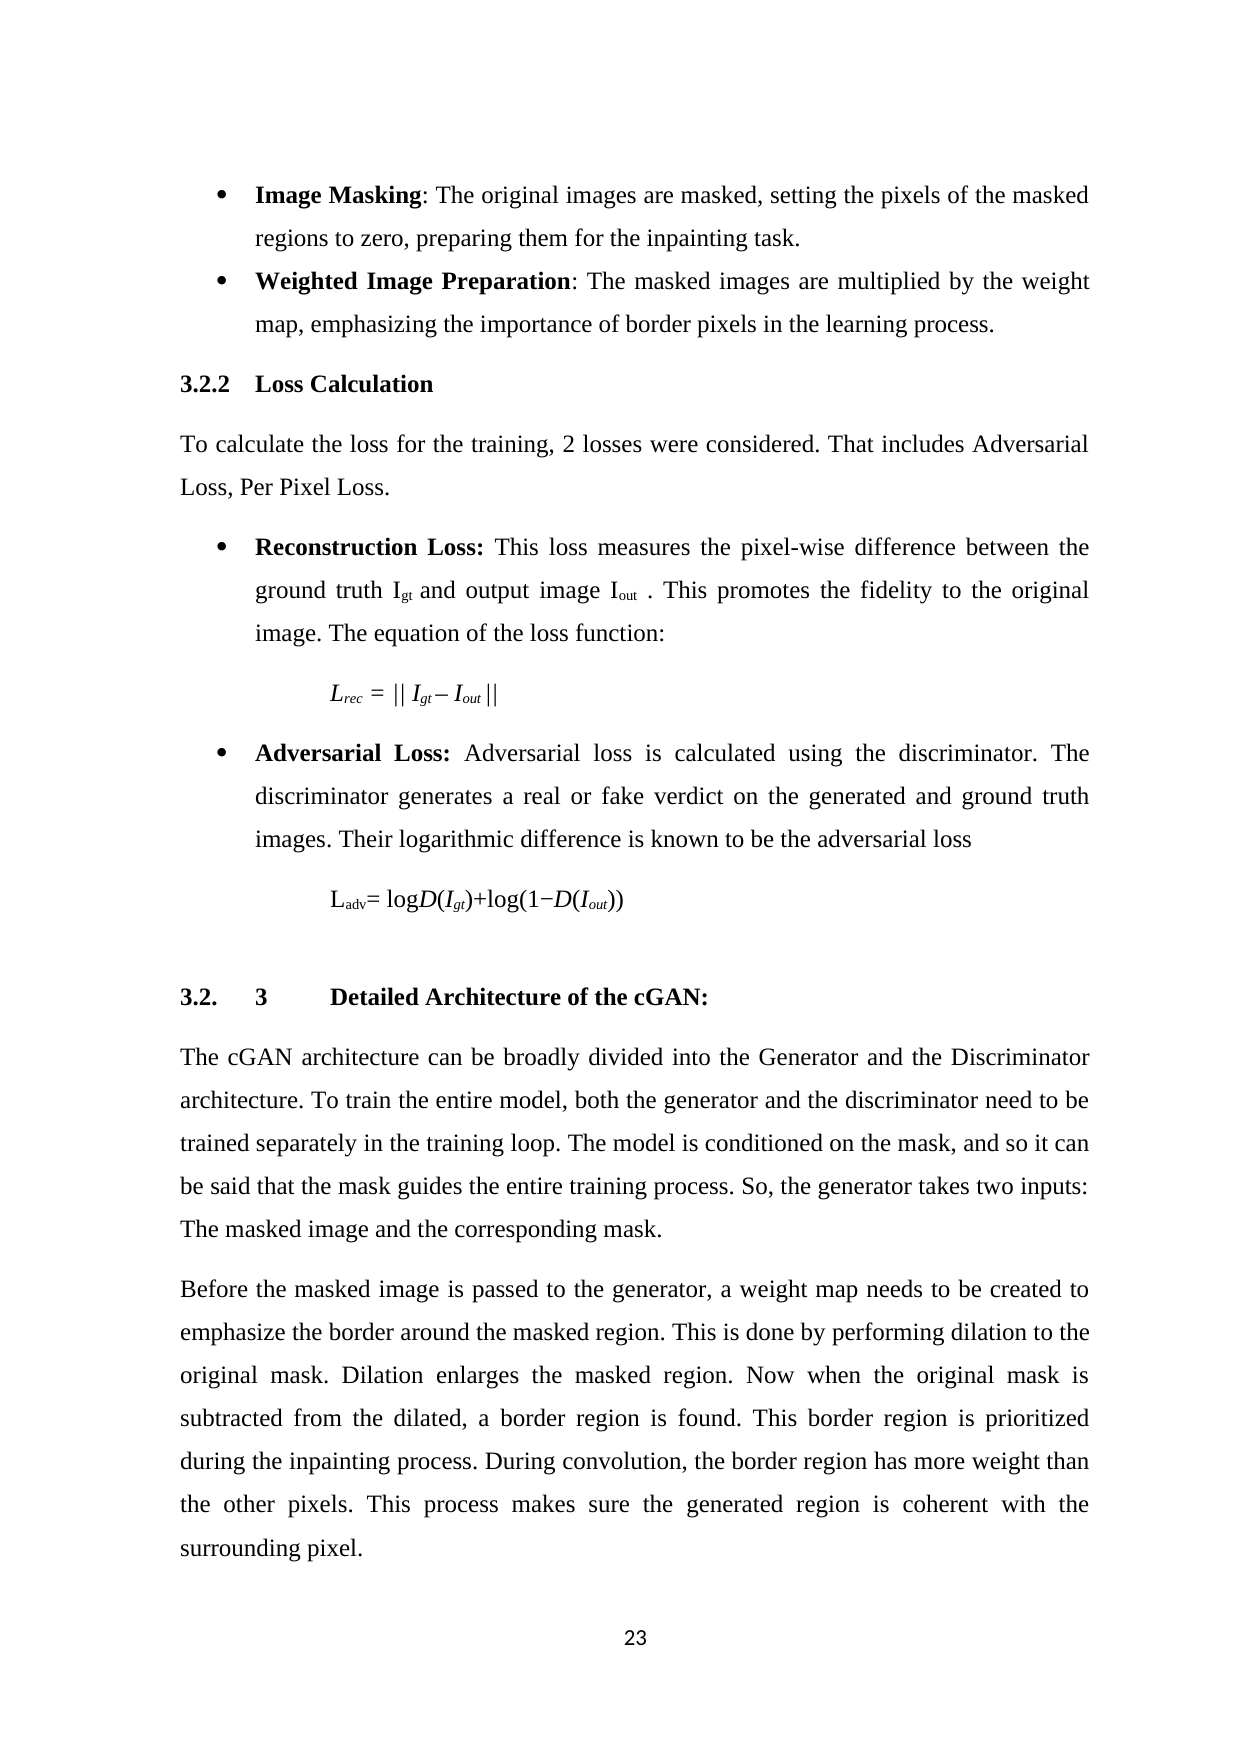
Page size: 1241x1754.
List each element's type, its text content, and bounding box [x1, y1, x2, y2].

list Reconstruction Loss: This loss measures the pixel-wise difference between the ground truth Igt and output image Iout . This promotes the fidelity to the original image. The equation of the loss function: [217, 532, 1090, 647]
text Before the masked image is passed to the generator, a weight map needs to be created to emphasize the border around the masked region. This is done by performing dilation to the original mask. Dilation enlarges the masked region. Now when the original mask is subtracted from the dilated, a border region is found. This border region is prioritized during the inpainting process. During convolution, the border region has more weight than the other pixels. This process makes sure the generated region is coherent with the surrounding pixel. [180, 1274, 1090, 1561]
list Adversarial Loss: Adversarial loss is calculated using the discriminator. The discriminator generates a real or fake verdict on the generated and ground truth images. Their logarithmic difference is known to be the adversarial loss [217, 738, 1090, 853]
text Ladv= logD(Igt​)+log(1−D(Iout​)) [292, 884, 1090, 912]
list 3 Detailed Architecture of the cGAN: [180, 982, 1090, 1011]
text To calculate the loss for the training, 2 losses were considered. That includes Adversarial Loss, Per Pixel Loss. [180, 429, 1090, 501]
list Weighted Image Preparation: The masked images are multiplied by the weight map, emphasizing the importance of border pixels in the learning process. [217, 266, 1090, 338]
text Lrec = || Igt – Iout || [255, 678, 1090, 707]
list Image Masking: The original images are masked, setting the pixels of the masked regions to zero, preparing them for the inpainting task. [217, 180, 1090, 252]
text 3.2.2 Loss Calculation [180, 369, 1090, 398]
text The cGAN architecture can be broadly divided into the Generator and the Discriminator architecture. To train the entire model, both the generator and the discriminator need to be trained separately in the training loop. The model is conditioned on the mask, and so it can be said that the mask guides the entire training process. So, the generator takes two inputs: The masked image and the corresponding mask. [180, 1042, 1090, 1243]
